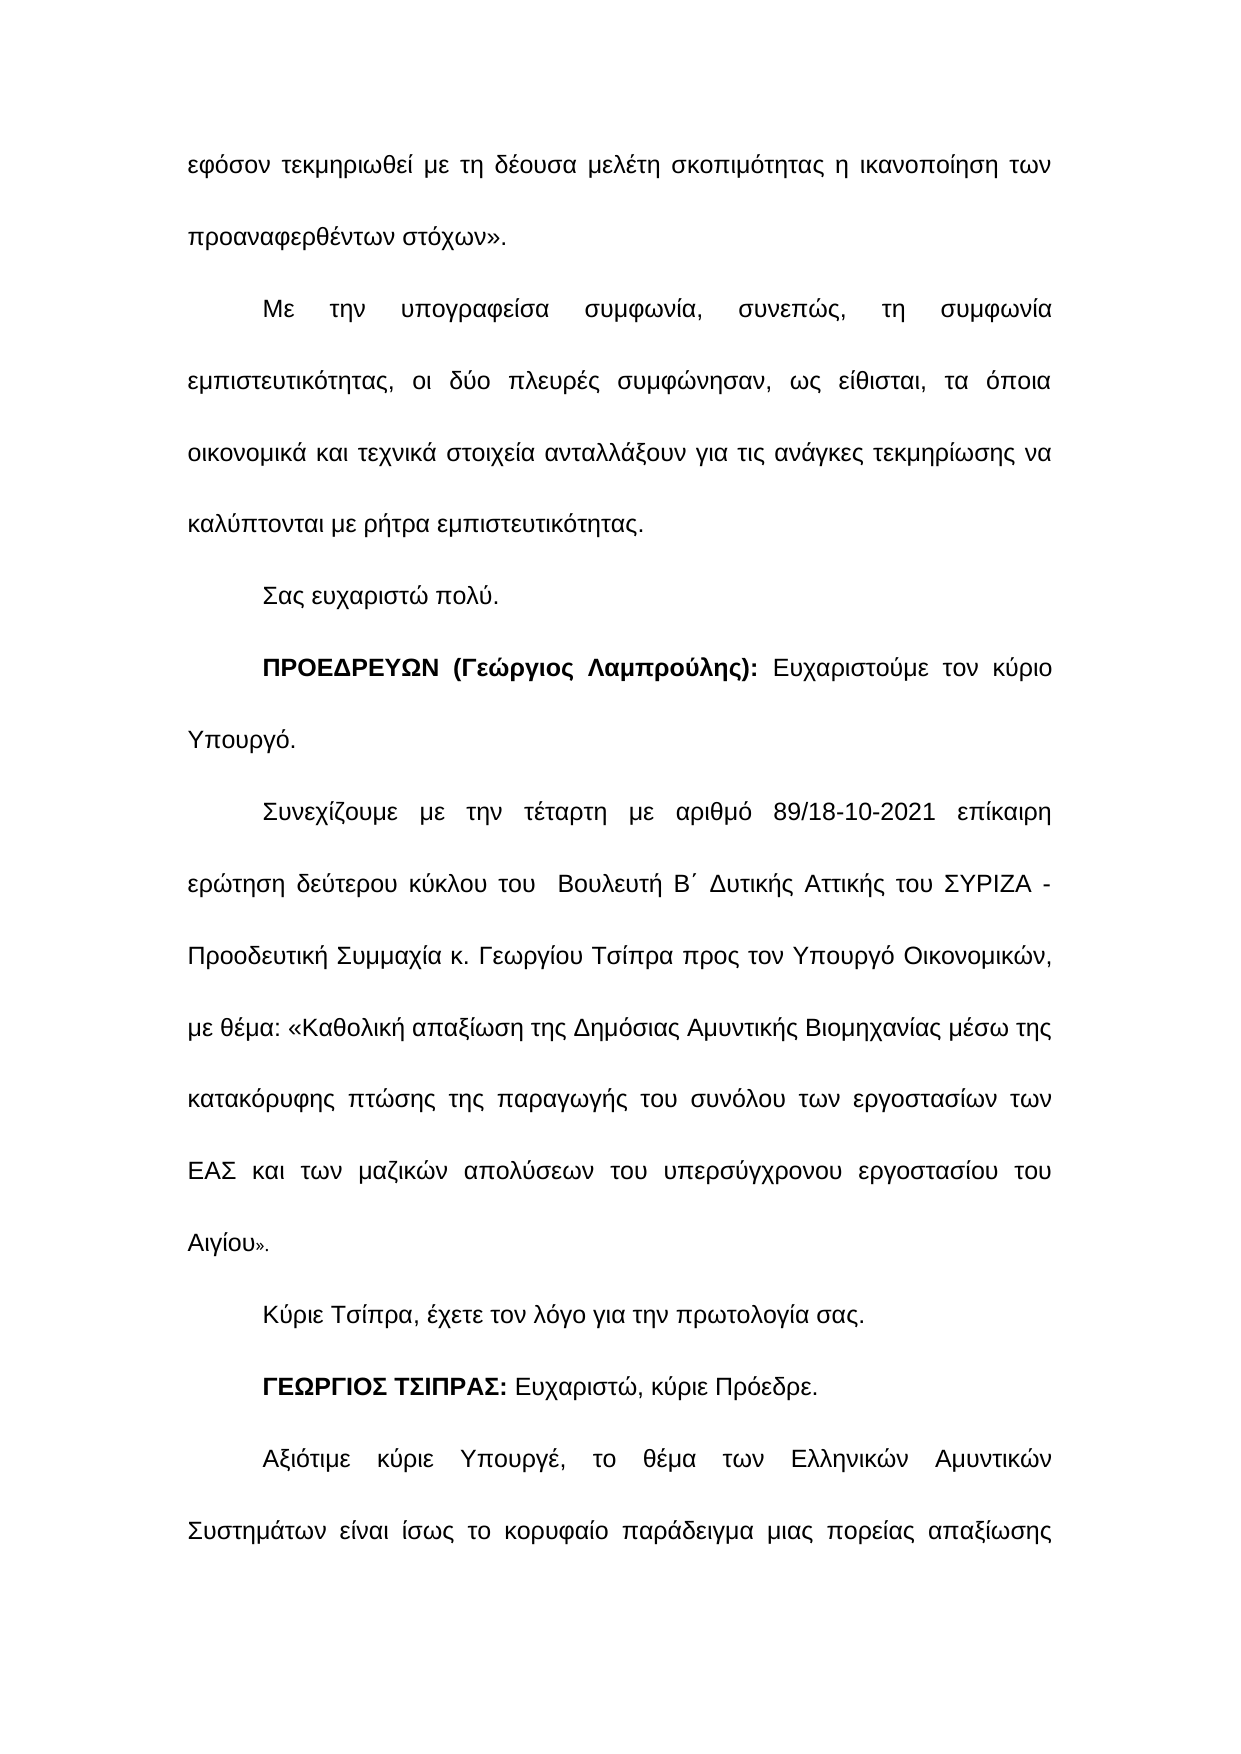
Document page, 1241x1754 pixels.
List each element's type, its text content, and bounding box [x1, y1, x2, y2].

text Με την υπογραφείσα συμφωνία, συνεπώς, τη συμφωνία εμπιστευτικότητας, οι δύο πλευρές συμφώνησαν, ως είθισται, τα όποια οικονομικά και τεχνικά στοιχεία ανταλλάξουν για τις ανάγκες τεκμηρίωσης να καλύπτονται με ρήτρα εμπιστευτικότητας. [187, 294, 1053, 538]
text ΓΕΩΡΓΙΟΣ ΤΣΙΠΡΑΣ: Ευχαριστώ, κύριε Πρόεδρε. [187, 1372, 1053, 1401]
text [187, 1444, 1053, 1544]
text Κύριε Τσίπρα, έχετε τον λόγο για την πρωτολογία σας. [187, 1300, 1053, 1329]
text Συνεχίζουμε με την τέταρτη με αριθμό 89/18-10-2021 επίκαιρη ερώτηση δεύτερου κύκλου του Βουλευτή Β΄ Δυτικής Αττικής του ΣΥΡΙΖΑ - Προοδευτική Συμμαχία κ. Γεωργίου Τσίπρα προς τον Υπουργό Οικονομικών, με θέμα: «Καθολική απαξίωση της Δημόσιας Αμυντικής Βιομηχανίας μέσω της κατακόρυφης πτώσης της παραγωγής του συνόλου των εργοστασίων των ΕΑΣ και των μαζικών απολύσεων του υπερσύγχρονου εργοστασίου του Αιγίου». [187, 797, 1053, 1257]
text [187, 150, 1053, 251]
text Σας ευχαριστώ πολύ. [187, 581, 1053, 610]
text ΠΡΟΕΔΡΕΥΩΝ (Γεώργιος Λαμπρούλης): Ευχαριστούμε τον κύριο Υπουργό. [187, 653, 1053, 754]
